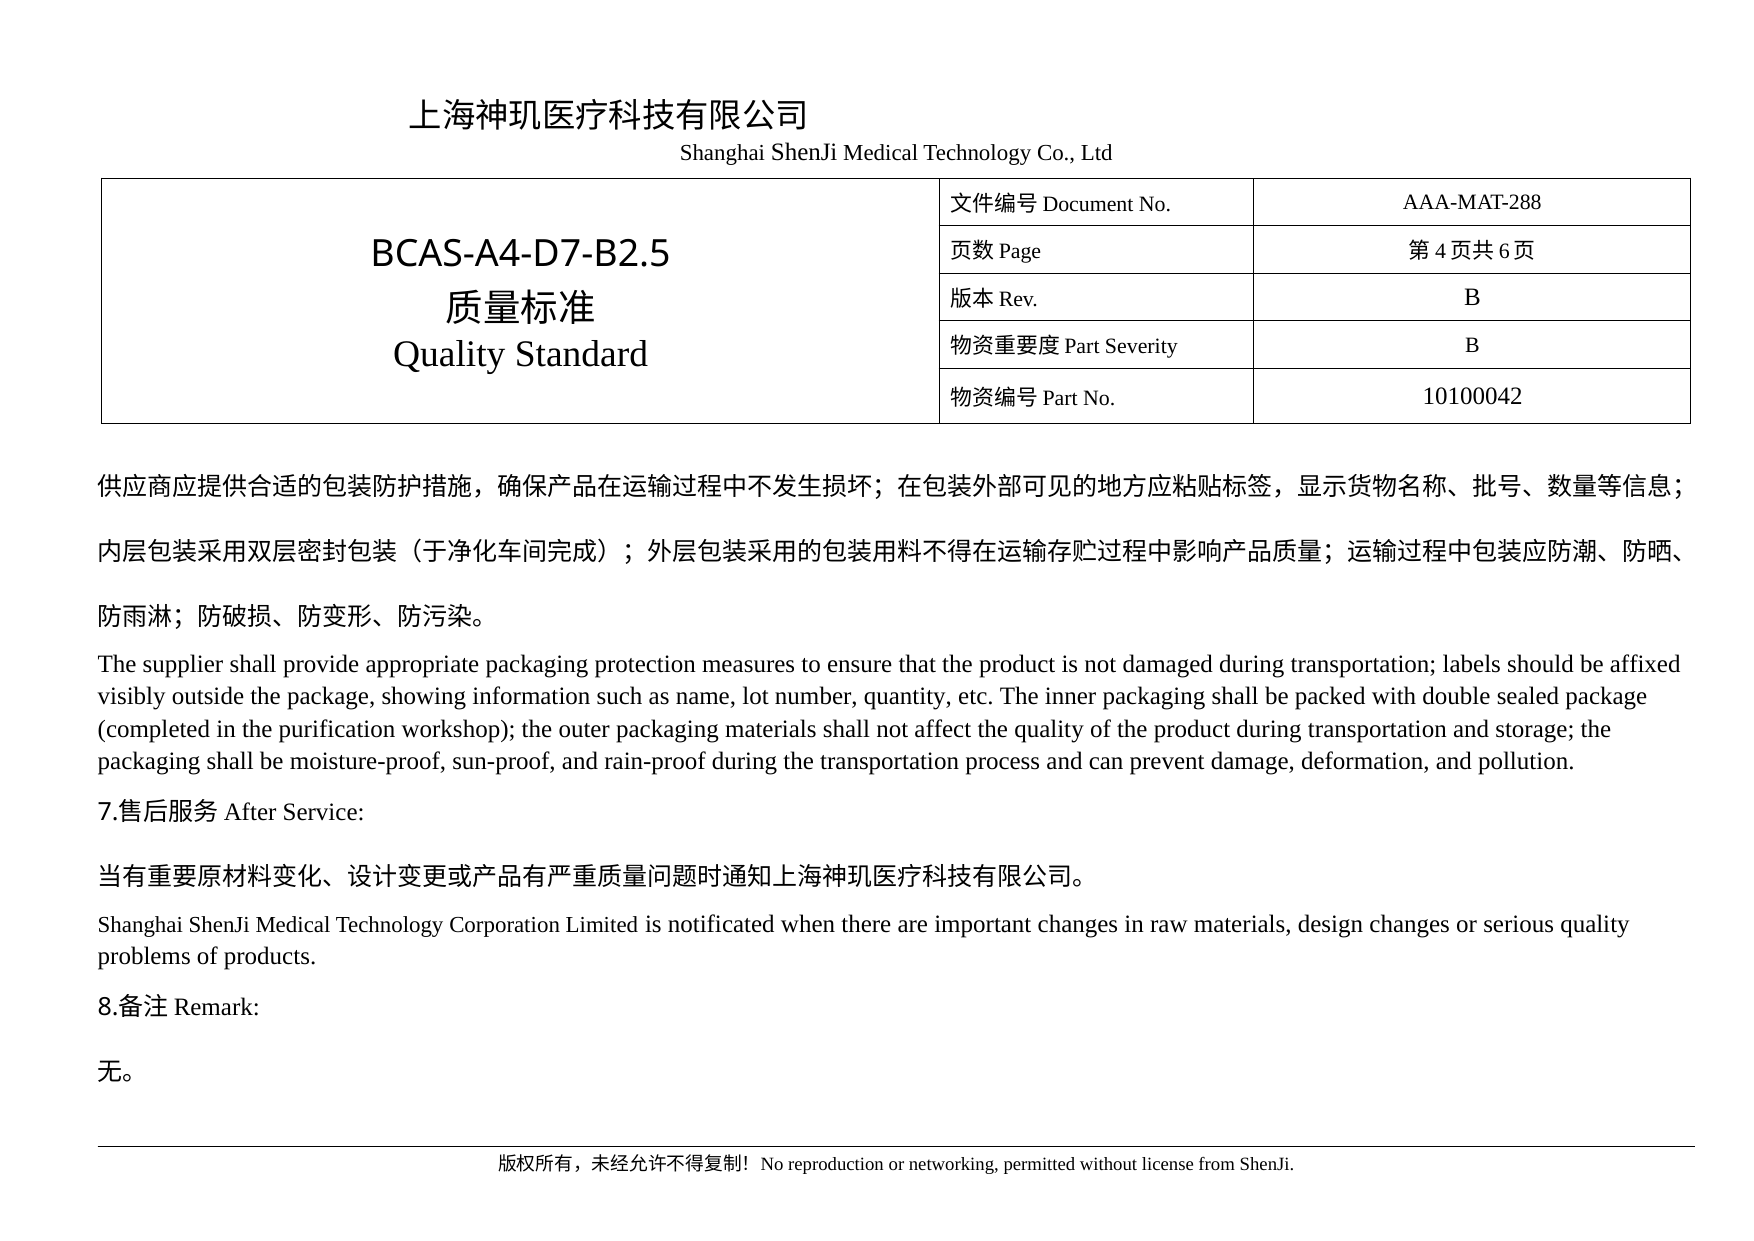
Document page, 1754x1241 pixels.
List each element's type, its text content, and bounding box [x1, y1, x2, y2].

text 7.售后服务After Service: [97, 777, 1681, 842]
text 8.备注Remark: [97, 972, 1681, 1037]
text The supplier shall provide appropriate packaging protection measures to ensure that the product is not damaged during transportation; labels should be affixed visibly outside the package, showing information such as name, lot number, quantity, etc. The inner packaging shall be packed with double sealed package (completed in the purification workshop); the outer packaging materials shall not affect the quality of the product during transportation and storage; the packaging shall be moisture-proof, sun-proof, and rain-proof during the transportation process and can prevent damage, deformation, and pollution. [97, 647, 1695, 777]
text 供应商应提供合适的包装防护措施，确保产品在运输过程中不发生损坏；在包装外部可见的地方应粘贴标签，显示货物名称、批号、数量等信息；内层包装采用双层密封包装（于净化车间完成）；外层包装采用的包装用料不得在运输存贮过程中影响产品质量；运输过程中包装应防潮、防晒、防雨淋；防破损、防变形、防污染。 [97, 452, 1695, 647]
text 无。 [97, 1037, 1711, 1102]
text 当有重要原材料变化、设计变更或产品有严重质量问题时通知上海神玑医疗科技有限公司。 [97, 842, 1711, 907]
text Shanghai ShenJi Medical Technology Corporation Limited is notificated when there are important changes in raw materials, design changes or serious quality problems of products. [97, 907, 1695, 972]
